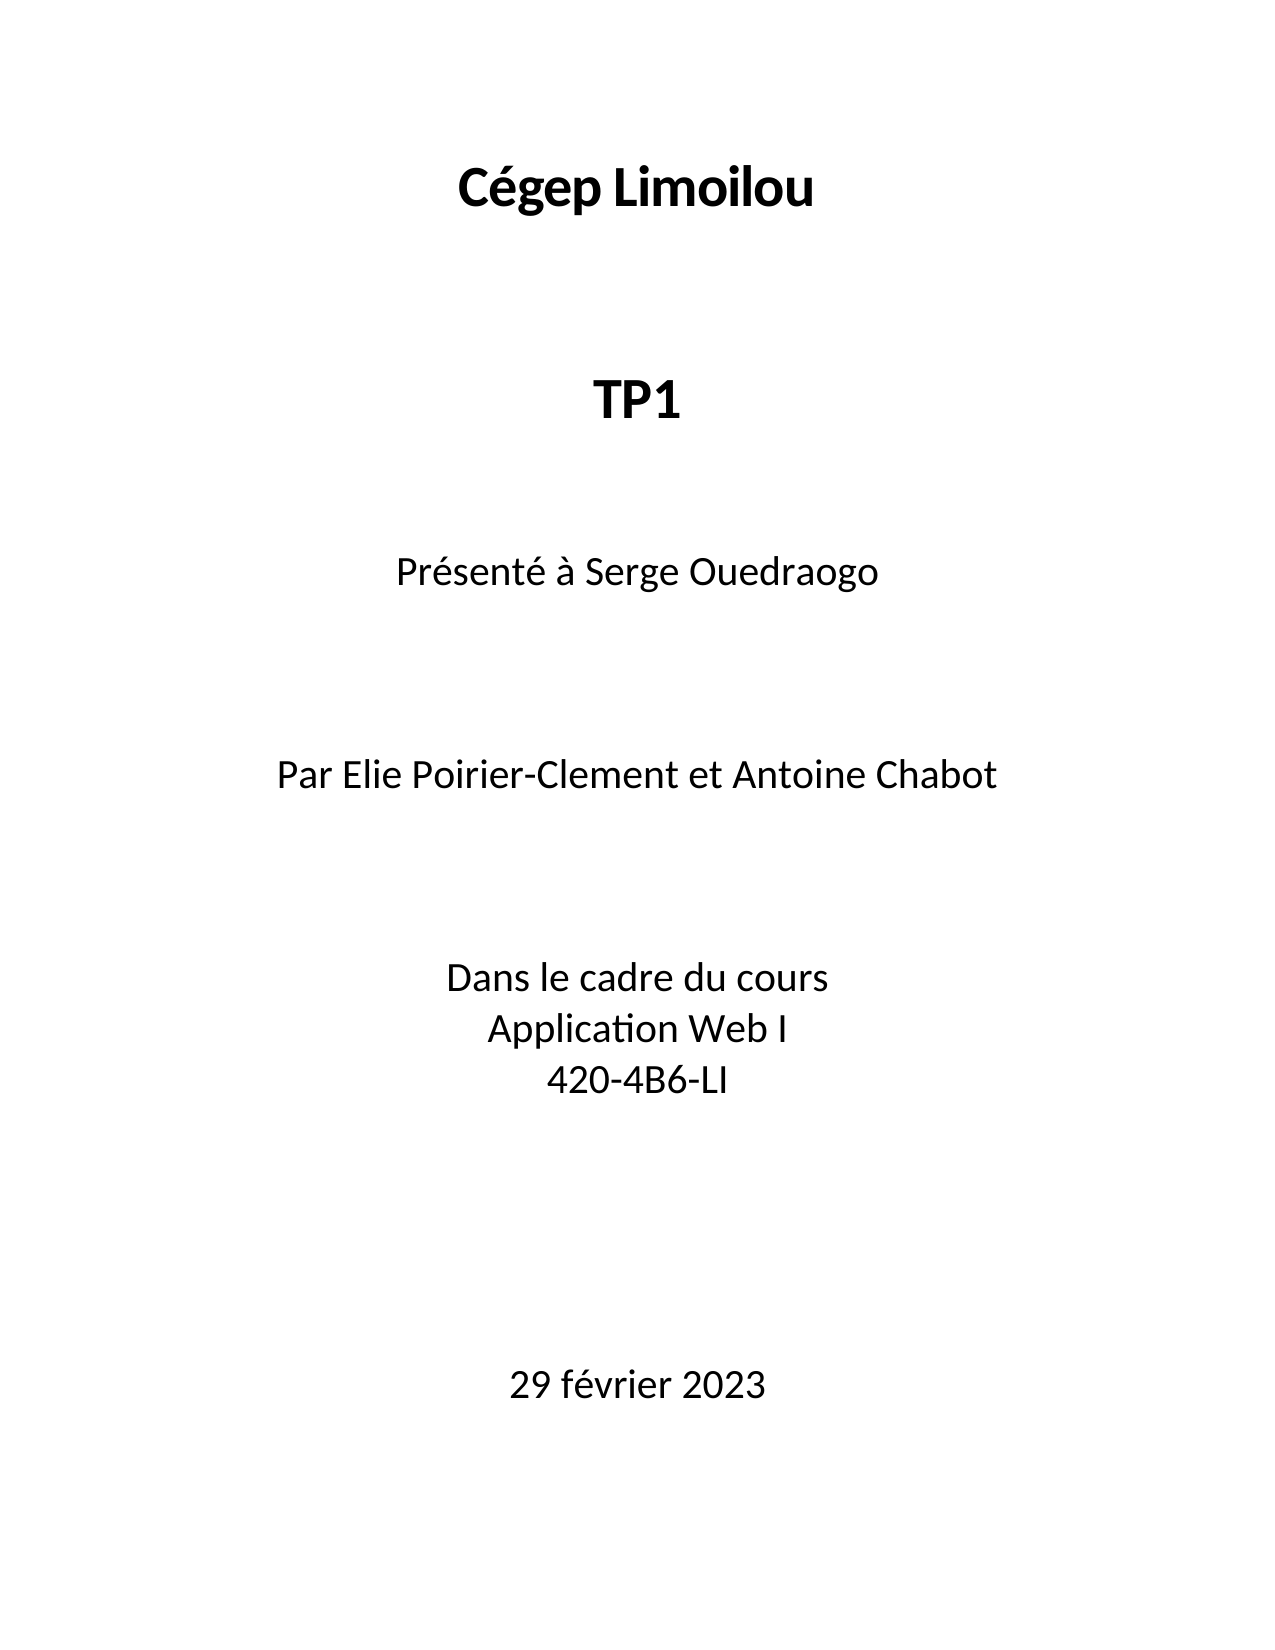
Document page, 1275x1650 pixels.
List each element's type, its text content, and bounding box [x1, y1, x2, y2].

text 420-4B6-LI [150, 1053, 1125, 1104]
title Cégep Limoilou [150, 150, 1125, 221]
text Par Elie Poirier-Clement et Antoine Chabot [150, 748, 1125, 799]
text Application Web I [150, 1002, 1125, 1053]
text TP1 [150, 362, 1125, 433]
text 29 février 2023 [150, 1358, 1125, 1409]
text Présenté à Serge Ouedraogo [150, 545, 1125, 596]
text Dans le cadre du cours [150, 951, 1125, 1002]
